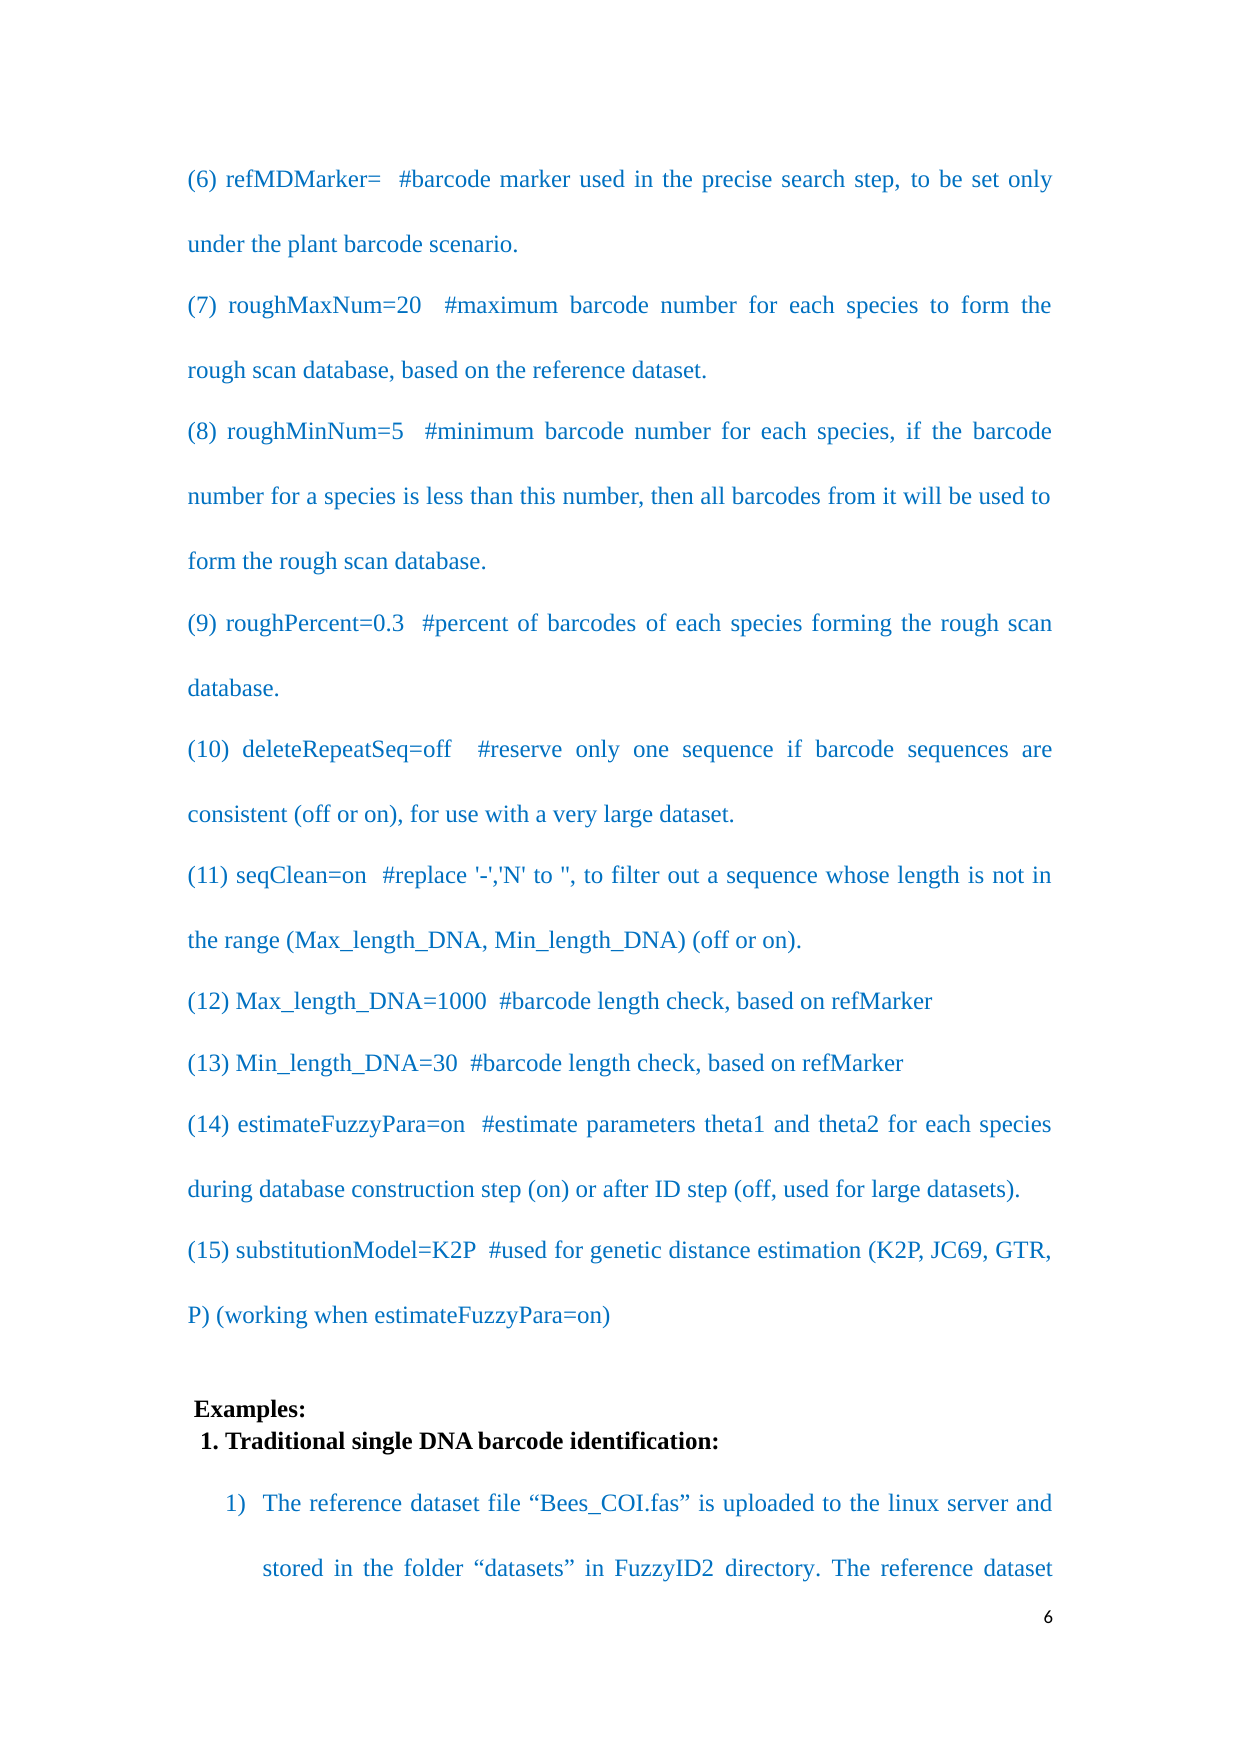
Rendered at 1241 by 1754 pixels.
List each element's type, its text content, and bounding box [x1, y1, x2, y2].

text (12) Max_length_DNA=1000 #barcode length check, based on refMarker [187, 984, 1053, 1017]
text (8) roughMinNum=5 #minimum barcode number for each species, if the barcode number for a species is less than this number, then all barcodes from it will be used to form the rough scan database. [187, 414, 1053, 577]
text (11) seqClean=on #replace '-','N' to '', to filter out a sequence whose length is not in the range (Max_length_DNA, Min_length_DNA) (off or on). [187, 858, 1053, 956]
text (13) Min_length_DNA=30 #barcode length check, based on refMarker [187, 1046, 1053, 1078]
text Examples: [187, 1392, 1053, 1424]
text 1. Traditional single DNA barcode identification: [187, 1424, 1053, 1457]
text (9) roughPercent=0.3 #percent of barcodes of each species forming the rough scan database. [187, 606, 1053, 703]
text (15) substitutionModel=K2P #used for genetic distance estimation (K2P, JC69, GTR, P) (working when estimateFuzzyPara=on) [187, 1233, 1053, 1331]
text (7) roughMaxNum=20 #maximum barcode number for each species to form the rough scan database, based on the reference dataset. [187, 288, 1053, 386]
text (6) refMDMarker= #barcode marker used in the precise search step, to be set only under the plant barcode scenario. [187, 162, 1053, 259]
text (10) deleteRepeatSeq=off #reserve only one sequence if barcode sequences are consistent (off or on), for use with a very large dataset. [187, 732, 1053, 829]
text (14) estimateFuzzyPara=on #estimate parameters theta1 and theta2 for each species during database construction step (on) or after ID step (off, used for large datasets). [187, 1107, 1053, 1204]
